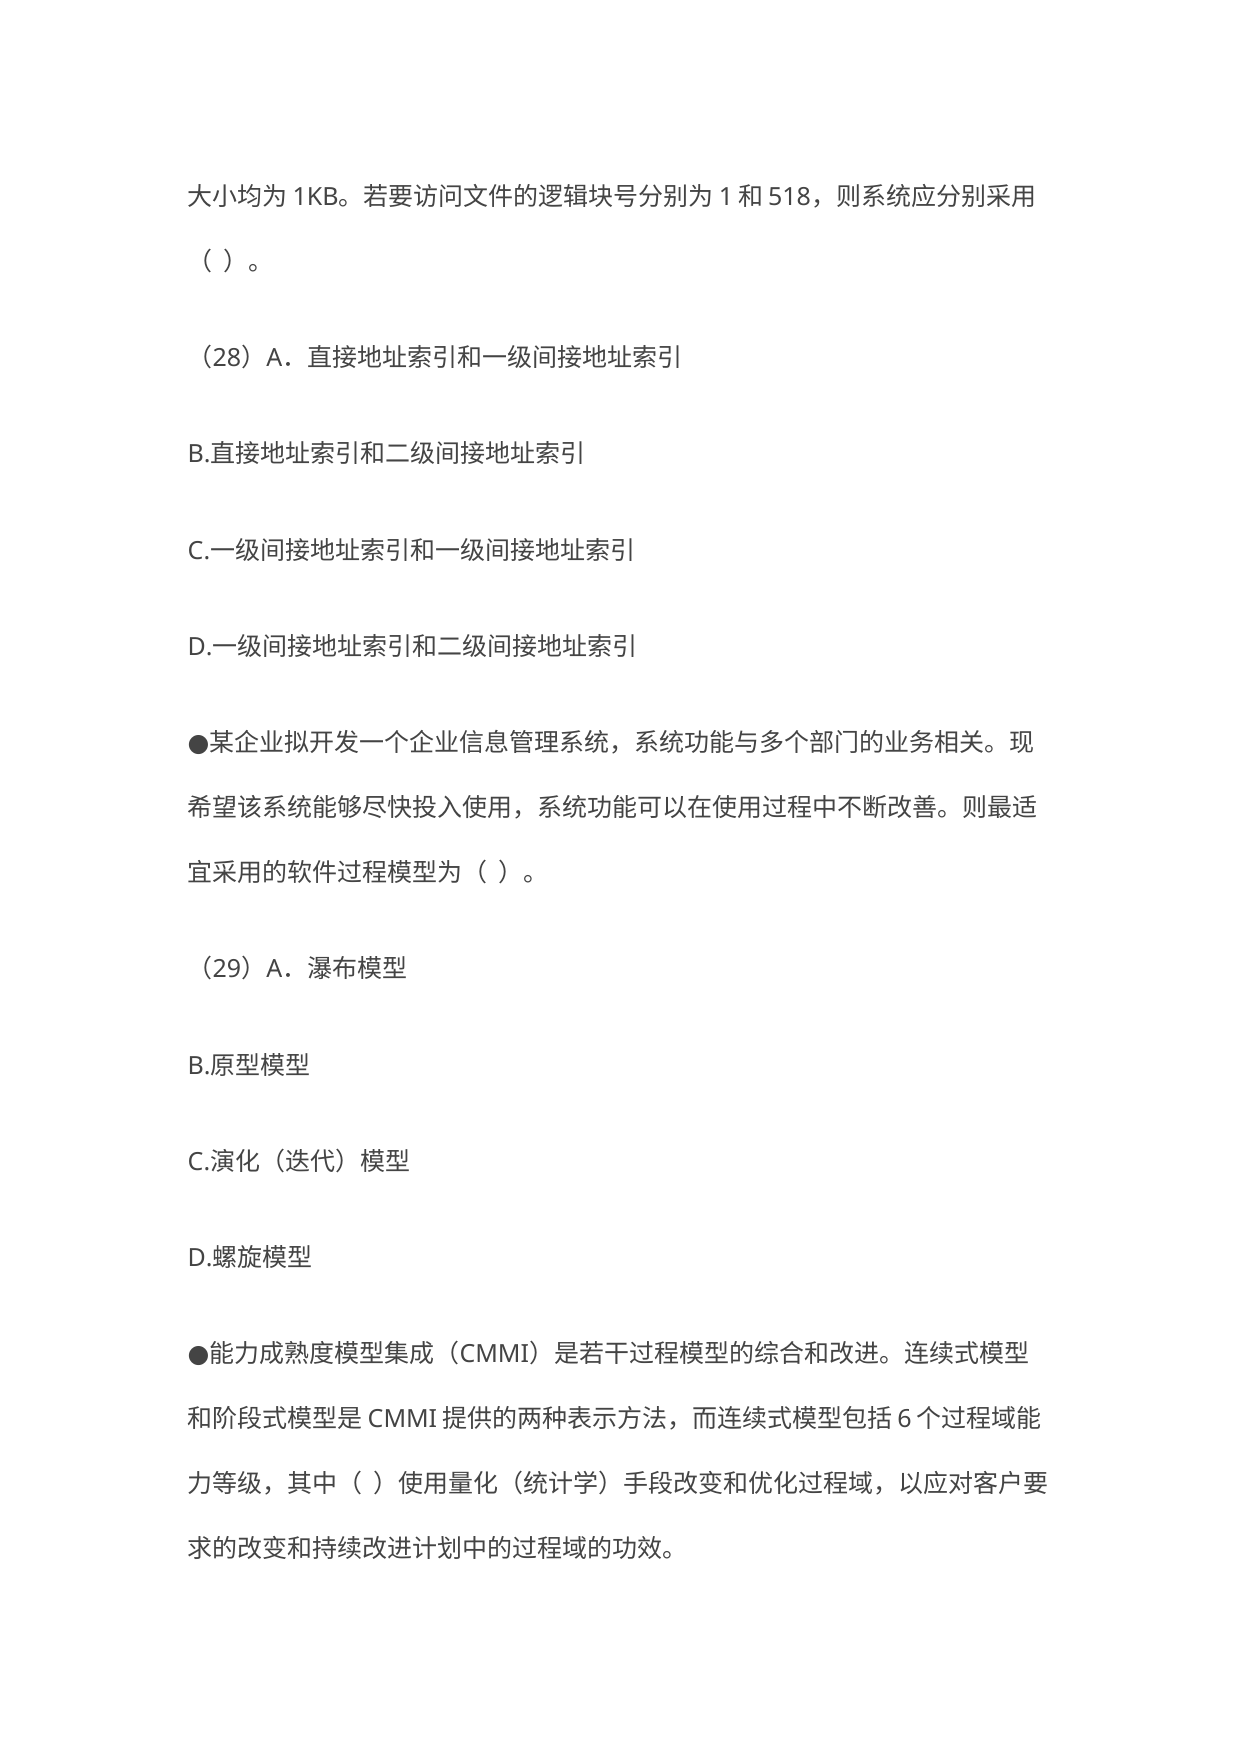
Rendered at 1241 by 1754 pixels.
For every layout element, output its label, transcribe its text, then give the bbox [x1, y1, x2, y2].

text ●某企业拟开发一个企业信息管理系统，系统功能与多个部门的业务相关。现希望该系统能够尽快投入使用，系统功能可以在使用过程中不断改善。则最适宜采用的软件过程模型为（ ）。 [187, 708, 1053, 903]
text B.直接地址索引和二级间接地址索引 [187, 419, 1053, 484]
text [187, 162, 1053, 292]
text （28）A．直接地址索引和一级间接地址索引 [187, 323, 1053, 388]
text ●能力成熟度模型集成（CMMI）是若干过程模型的综合和改进。连续式模型和阶段式模型是CMMI提供的两种表示方法，而连续式模型包括6个过程域能力等级，其中（ ）使用量化（统计学）手段改变和优化过程域，以应对客户要求的改变和持续改进计划中的过程域的功效。 [187, 1319, 1053, 1579]
text （29）A．瀑布模型 [187, 934, 1053, 999]
text C.一级间接地址索引和一级间接地址索引 [187, 516, 1053, 581]
text B.原型模型 [187, 1031, 1053, 1096]
text D.一级间接地址索引和二级间接地址索引 [187, 612, 1053, 677]
text C.演化（迭代）模型 [187, 1127, 1053, 1192]
text D.螺旋模型 [187, 1223, 1053, 1288]
